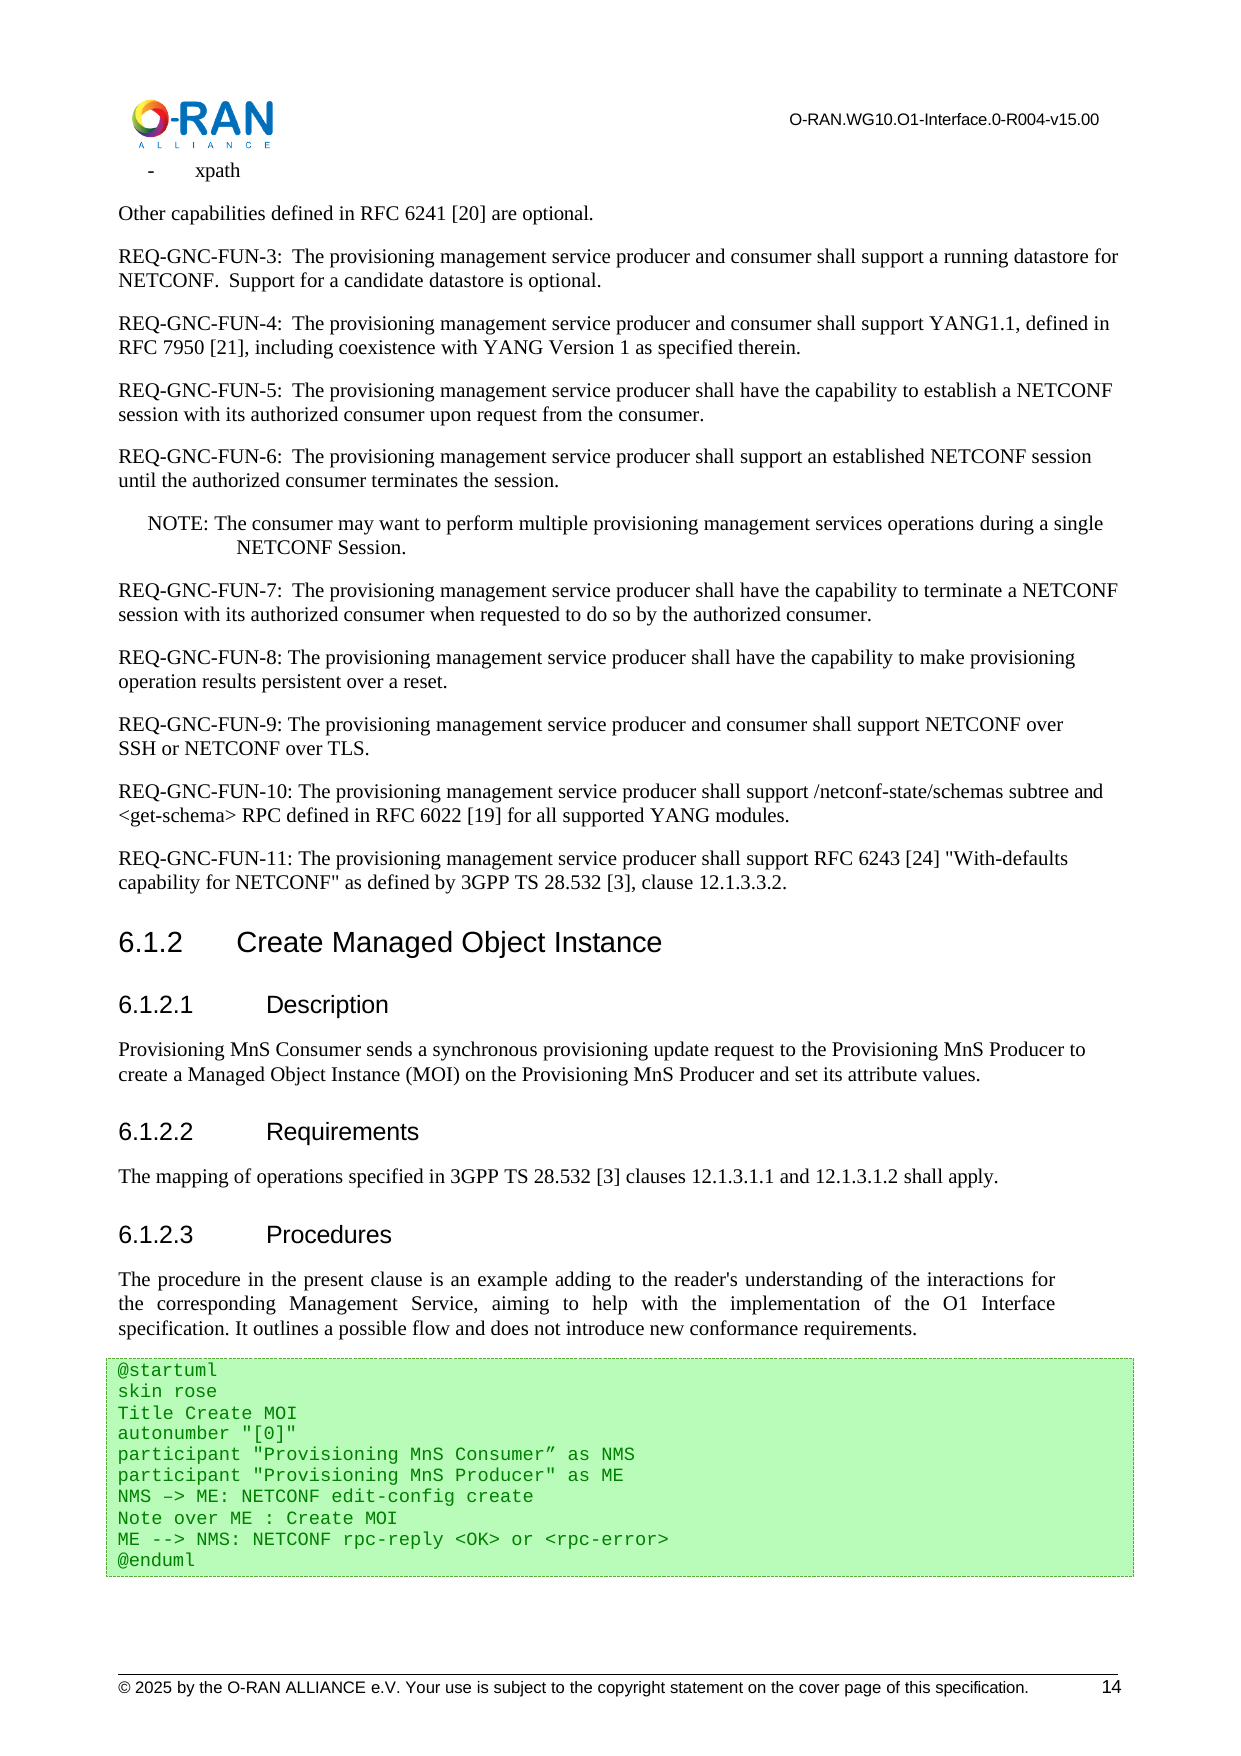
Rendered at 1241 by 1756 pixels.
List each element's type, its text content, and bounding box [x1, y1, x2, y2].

text REQ-GNC-FUN-5: The provisioning management service producer shall have the capability to establish a NETCONF session with its authorized consumer upon request from the consumer. [118, 377, 1163, 426]
subtitle Requirements [118, 1117, 1163, 1146]
list xpath [147, 158, 1163, 182]
text REQ-GNC-FUN-9: The provisioning management service producer and consumer shall support NETCONF over SSH or NETCONF over TLS. [118, 712, 1106, 760]
text REQ-GNC-FUN-7: The provisioning management service producer shall have the capability to terminate a NETCONF session with its authorized consumer when requested to do so by the authorized consumer. [118, 578, 1163, 626]
subtitle Create Managed Object Instance [118, 925, 1163, 958]
text The procedure in the present clause is an example adding to the reader's understanding of the interactions for the corresponding Management Service, aiming to help with the implementation of the O1 Interface specification. It outlines a possible flow and does not introduce new conformance requirements. [118, 1267, 1056, 1339]
text REQ-GNC-FUN-8: The provisioning management service producer shall have the capability to make provisioning operation results persistent over a reset. [118, 645, 1134, 693]
text <get-schema> RPC defined in RFC 6022 [19] for all supported YANG modules. [118, 803, 1163, 827]
text REQ-GNC-FUN-10: The provisioning management service producer shall support /netconf-state/schemas subtree and [118, 779, 1163, 803]
text The mapping of operations specified in 3GPP TS 28.532 [3] clauses 12.1.3.1.1 and 12.1.3.1.2 shall apply. [118, 1164, 1163, 1188]
picture [130, 99, 274, 150]
subtitle Procedures [118, 1220, 1163, 1249]
text Provisioning MnS Consumer sends a synchronous provisioning update request to the Provisioning MnS Producer to create a Managed Object Instance (MOI) on the Provisioning MnS Producer and set its attribute values. [118, 1037, 1122, 1086]
text REQ-GNC-FUN-4: The provisioning management service producer and consumer shall support YANG1.1, defined in RFC 7950 [21], including coexistence with YANG Version 1 as specified therein. [118, 311, 1134, 359]
text NOTE: The consumer may want to perform multiple provisioning management services operations during a single NETCONF Session. [147, 511, 1163, 559]
subtitle Description [118, 990, 1163, 1019]
text REQ-GNC-FUN-3: The provisioning management service producer and consumer shall support a running datastore for NETCONF. Support for a candidate datastore is optional. [118, 243, 1163, 292]
text REQ-GNC-FUN-11: The provisioning management service producer shall support RFC 6243 [24] "With-defaults capability for NETCONF" as defined by 3GPP TS 28.532 [3], clause 12.1.3.3.2. [118, 846, 1134, 894]
text REQ-GNC-FUN-6: The provisioning management service producer shall support an established NETCONF session until the authorized consumer terminates the session. [118, 444, 1122, 492]
text Other capabilities defined in RFC 6241 [20] are optional. [118, 201, 1163, 225]
